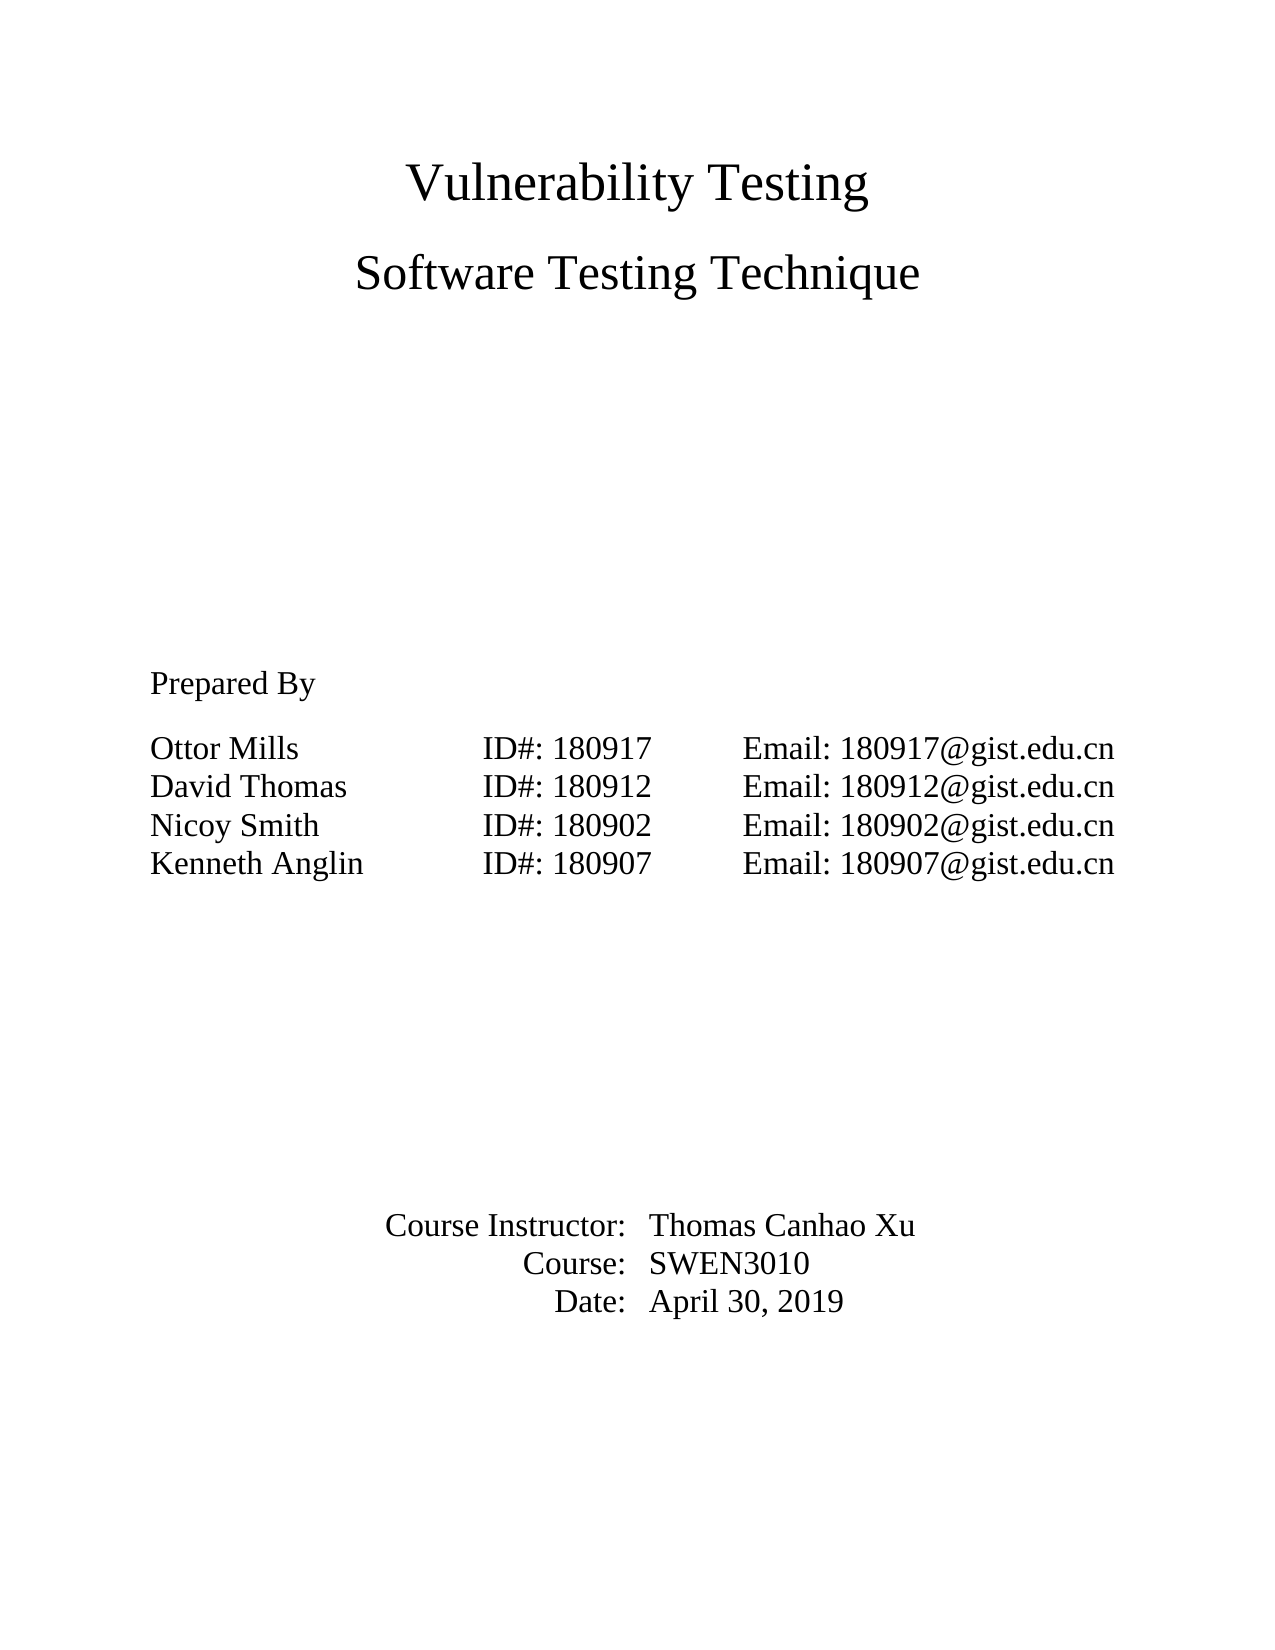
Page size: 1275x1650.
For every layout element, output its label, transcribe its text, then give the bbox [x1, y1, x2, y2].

table_header Email: 180917@gist.edu.cn [731, 728, 1136, 767]
table_cell ID#: 180912 [471, 767, 731, 805]
table_cell Kenneth Anglin [139, 843, 471, 882]
table_cell Date: [139, 1281, 637, 1320]
text Software Testing Technique [150, 242, 1125, 300]
table_cell Nicoy Smith [139, 805, 471, 843]
table_cell Email: 180902@gist.edu.cn [731, 805, 1136, 843]
table_header Ottor Mills [139, 728, 471, 767]
table_cell David Thomas [139, 767, 471, 805]
text Vulnerability Testing [150, 150, 1125, 212]
table_cell April 30, 2019 [638, 1281, 1136, 1320]
table_cell Email: 180912@gist.edu.cn [731, 767, 1136, 805]
table_header Course Instructor: [139, 1205, 637, 1243]
table_cell Email: 180907@gist.edu.cn [731, 843, 1136, 882]
table_header Thomas Canhao Xu [638, 1205, 1136, 1243]
table_cell ID#: 180907 [471, 843, 731, 882]
table_header ID#: 180917 [471, 728, 731, 767]
text Prepared By [150, 663, 1125, 702]
table_cell ID#: 180902 [471, 805, 731, 843]
table_cell SWEN3010 [638, 1243, 1136, 1281]
table_cell Course: [139, 1243, 637, 1281]
